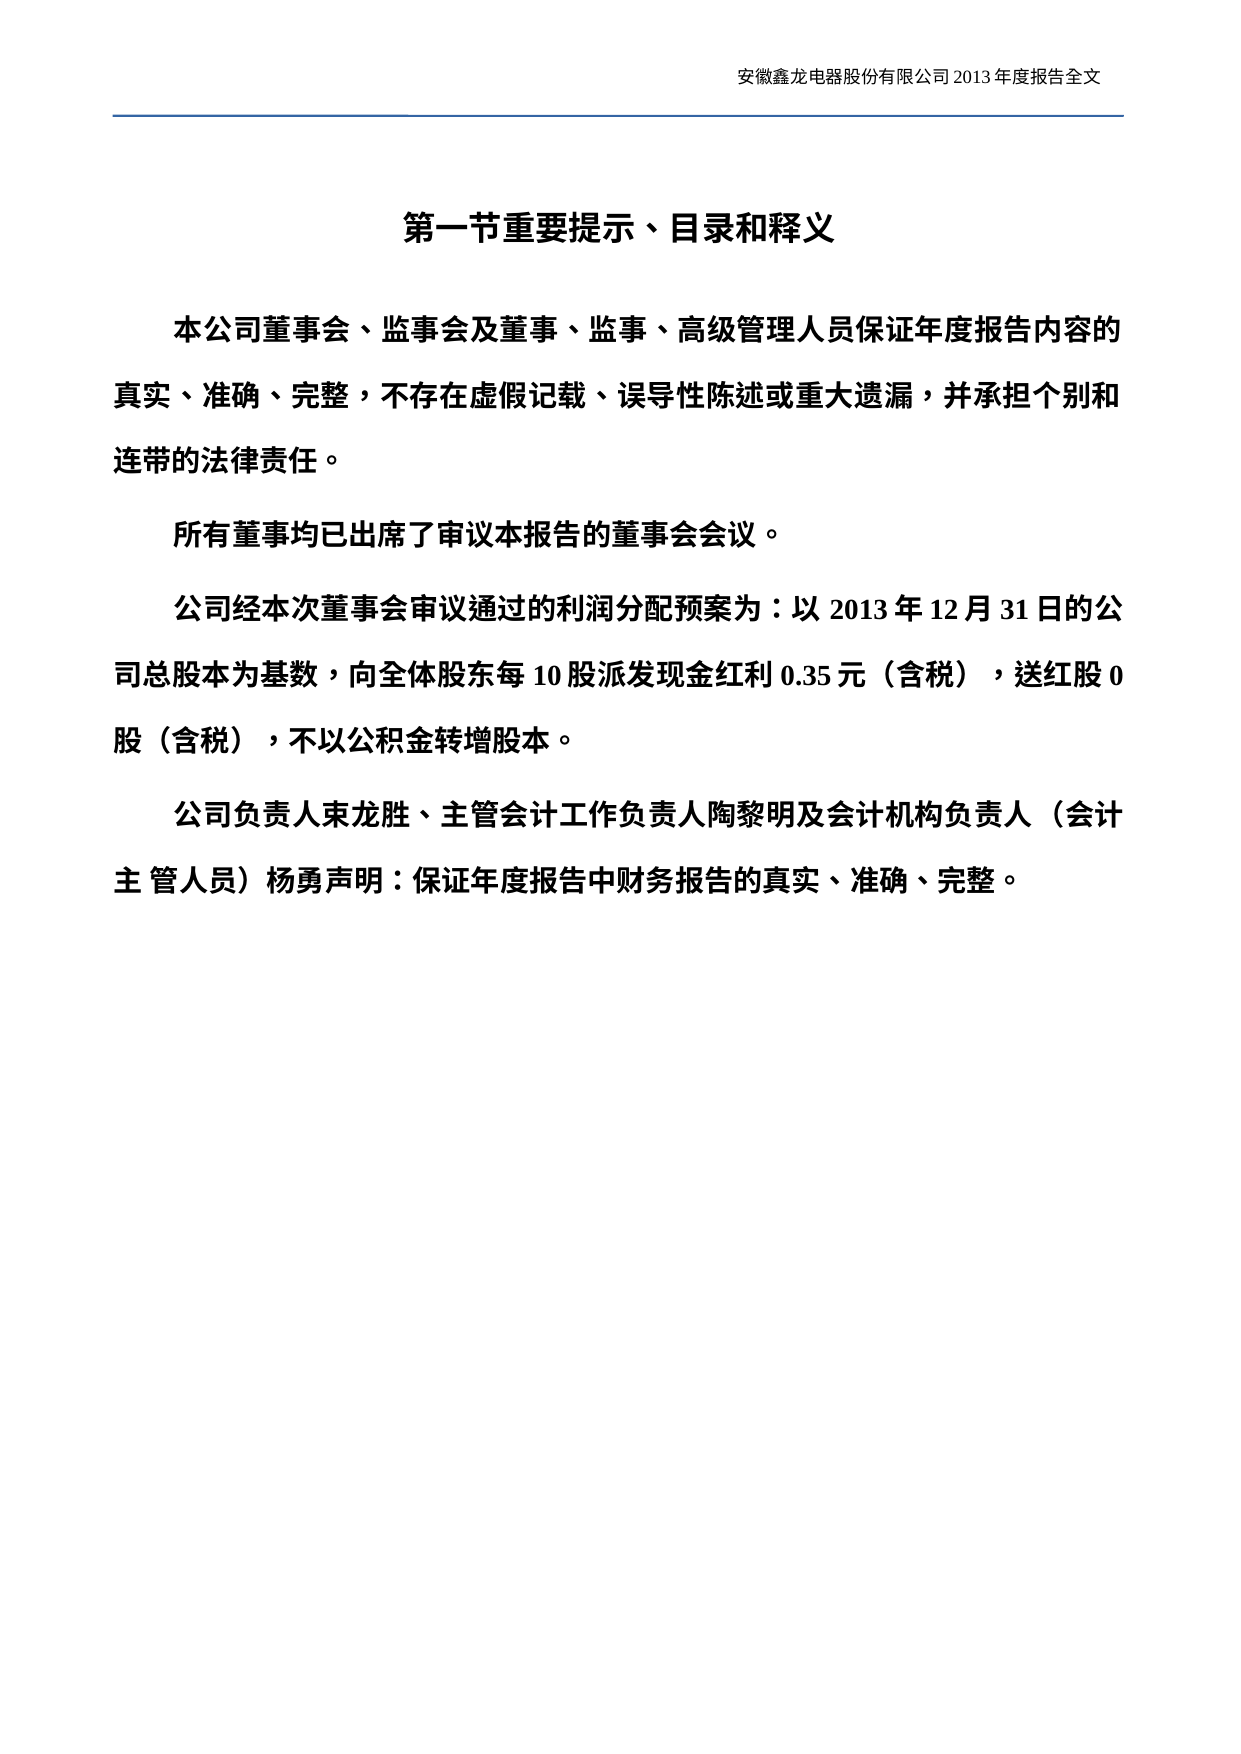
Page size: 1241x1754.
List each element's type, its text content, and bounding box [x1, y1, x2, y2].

text 所有董事均已出席了审议本报告的董事会会议。 [113, 493, 1124, 558]
text 第一节重要提示、目录和释义 [113, 205, 1124, 251]
text 本公司董事会、监事会及董事、监事、高级管理人员保证年度报告内容的 真实、准确、完整，不存在虚假记载、误导性陈述或重大遗漏，并承担个别和 连带的法律责任。 [113, 288, 1124, 484]
text 公司负责人束龙胜、主管会计工作负责人陶黎明及会计机构负责人（会计主 管人员）杨勇声明：保证年度报告中财务报告的真实、准确、完整。 [113, 773, 1124, 904]
text 公司经本次董事会审议通过的利润分配预案为：以2013年12月31日的公 司总股本为基数，向全体股东每10股派发现金红利0.35元（含税），送红股0 股（含税），不以公积金转增股本。 [113, 567, 1124, 765]
